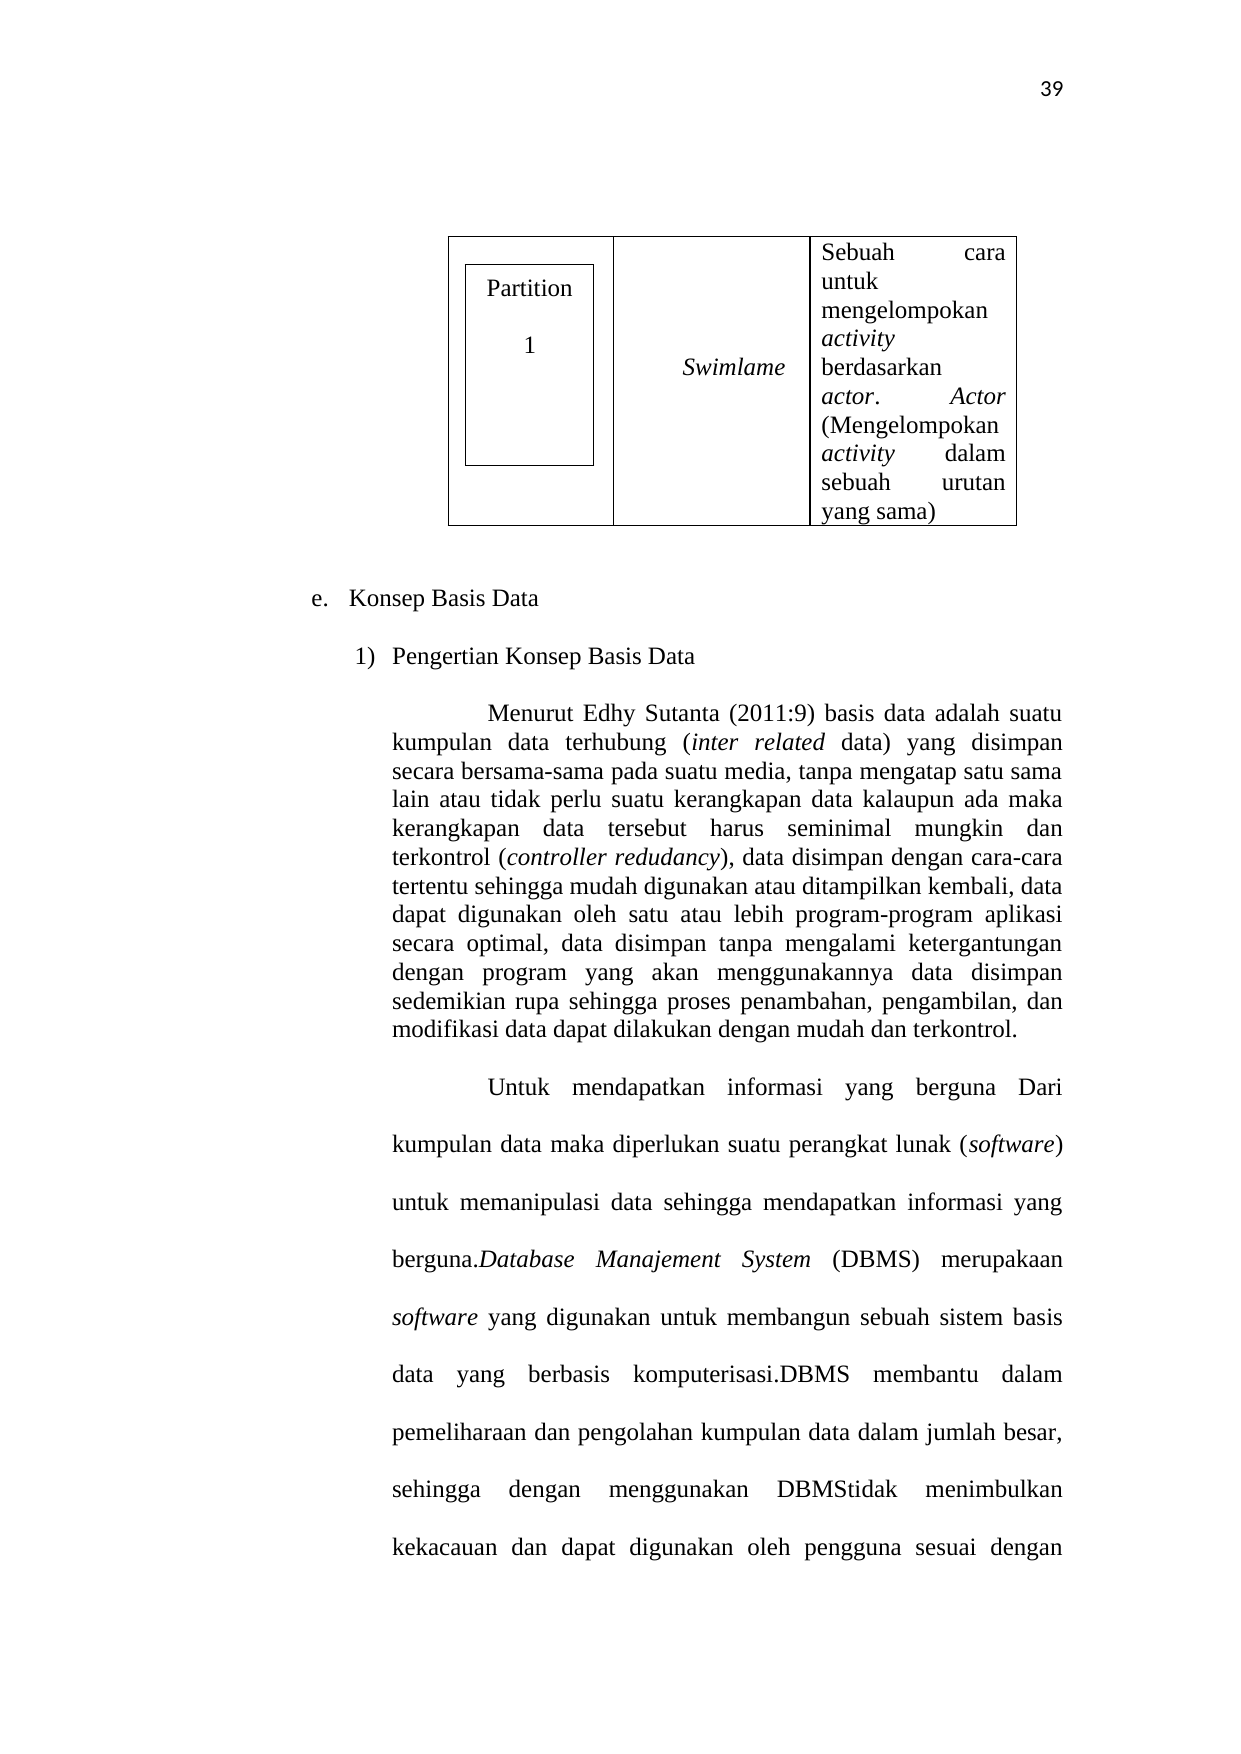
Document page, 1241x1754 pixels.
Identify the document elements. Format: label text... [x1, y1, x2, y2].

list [392, 1072, 1063, 1561]
list Konsep Basis Data [311, 583, 1063, 612]
table_cell Sebuah cara untuk mengelompokan activity berdasarkan actor. Actor (Mengelompokan activity dalam sebuah urutan yang sama) [811, 237, 1016, 525]
table_cell [449, 237, 613, 525]
table_cell Swimlame [614, 237, 809, 525]
list Pengertian Konsep Basis Data [354, 641, 1063, 669]
list Menurut Edhy Sutanta (2011:9) basis data adalah suatu kumpulan data terhubung (inter related data) yang disimpan secara bersama-sama pada suatu media, tanpa mengatap satu sama lain atau tidak perlu suatu kerangkapan data kalaupun ada maka kerangkapan data tersebut harus seminimal mungkin dan terkontrol (controller redudancy), data disimpan dengan cara-cara tertentu sehingga mudah digunakan atau ditampilkan kembali, data dapat digunakan oleh satu atau lebih program-program aplikasi secara optimal, data disimpan tanpa mengalami ketergantungan dengan program yang akan menggunakannya data disimpan sedemikian rupa sehingga proses penambahan, pengambilan, dan modifikasi data dapat dilakukan dengan mudah dan terkontrol. [392, 698, 1063, 1043]
